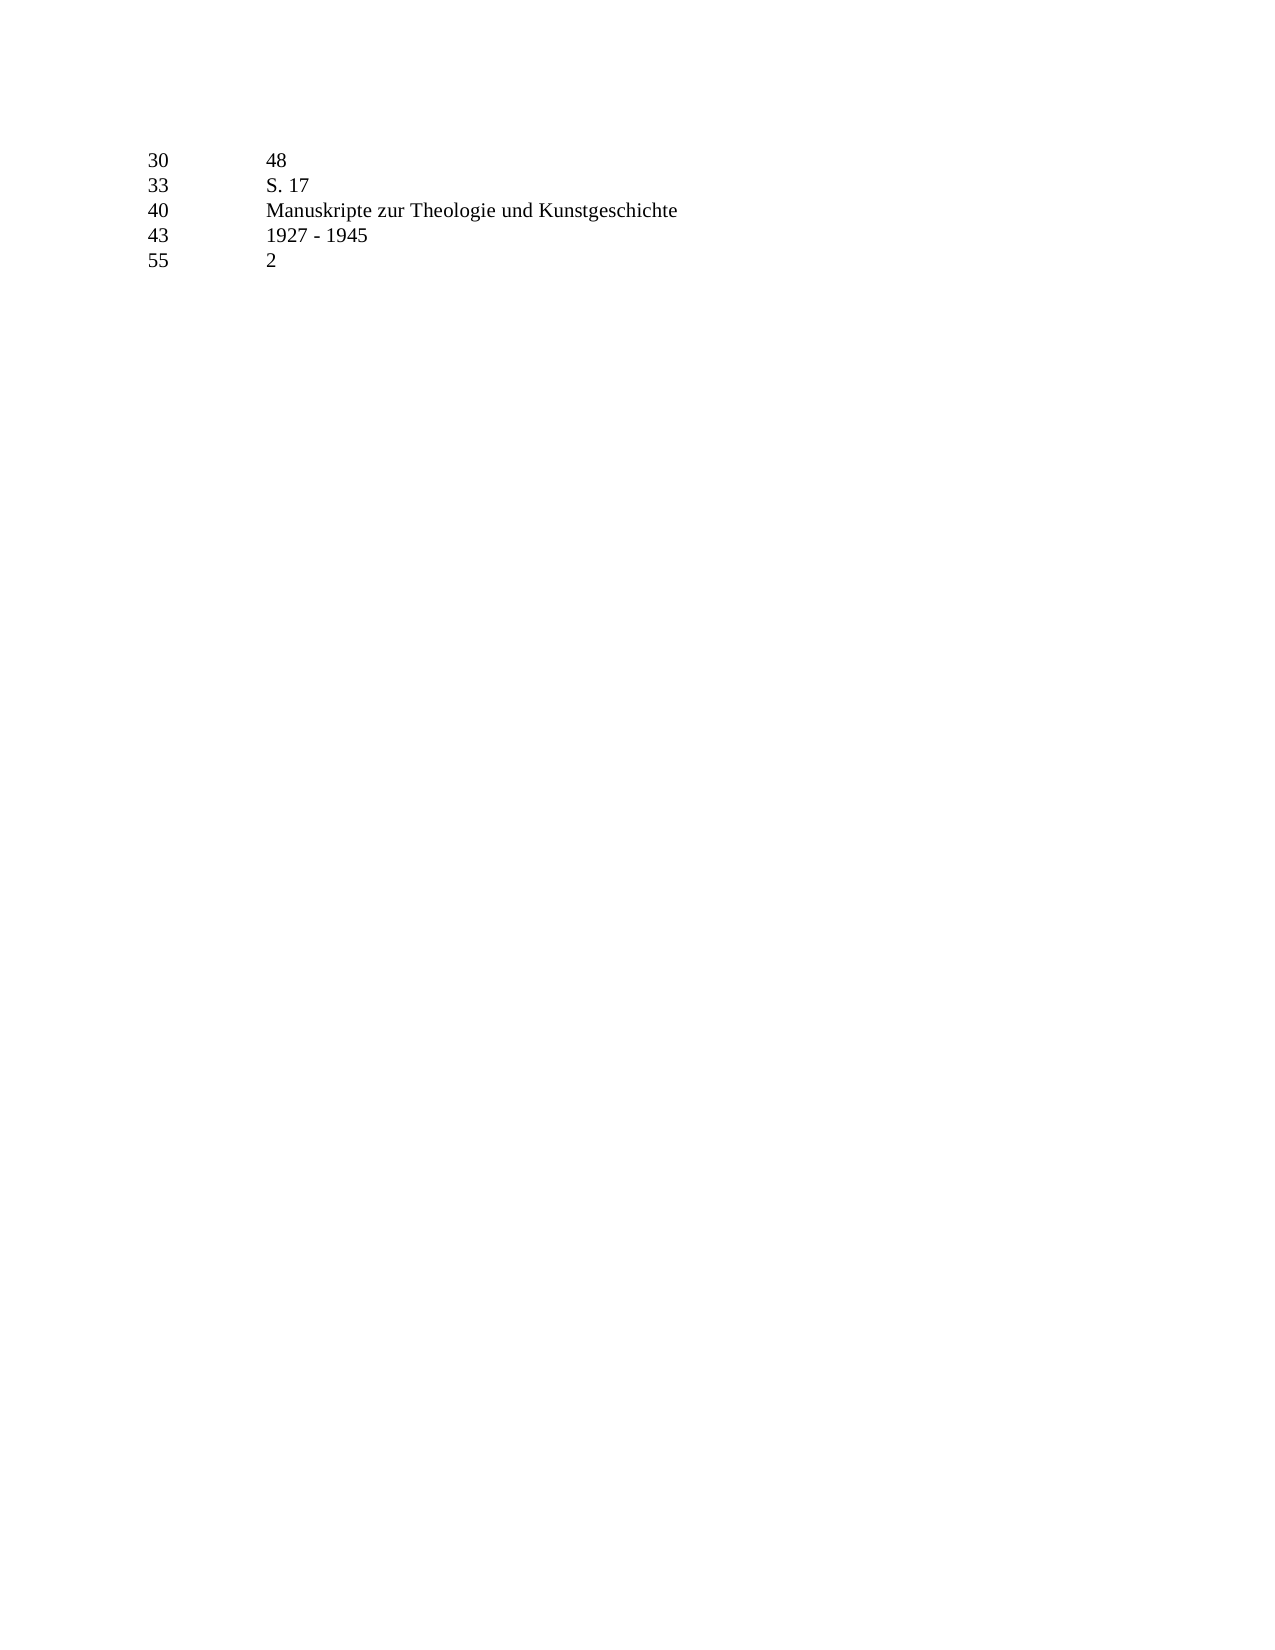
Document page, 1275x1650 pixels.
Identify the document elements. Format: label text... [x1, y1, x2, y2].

text 33 S. 17 [148, 173, 1127, 198]
text 43 1927 - 1945 [148, 223, 1127, 248]
text 40 s[Manuskripte zur Theologie und Kunstgeschichte]s [148, 198, 1127, 223]
text 55 2 [148, 248, 1127, 273]
text 30 48 [148, 148, 1127, 173]
